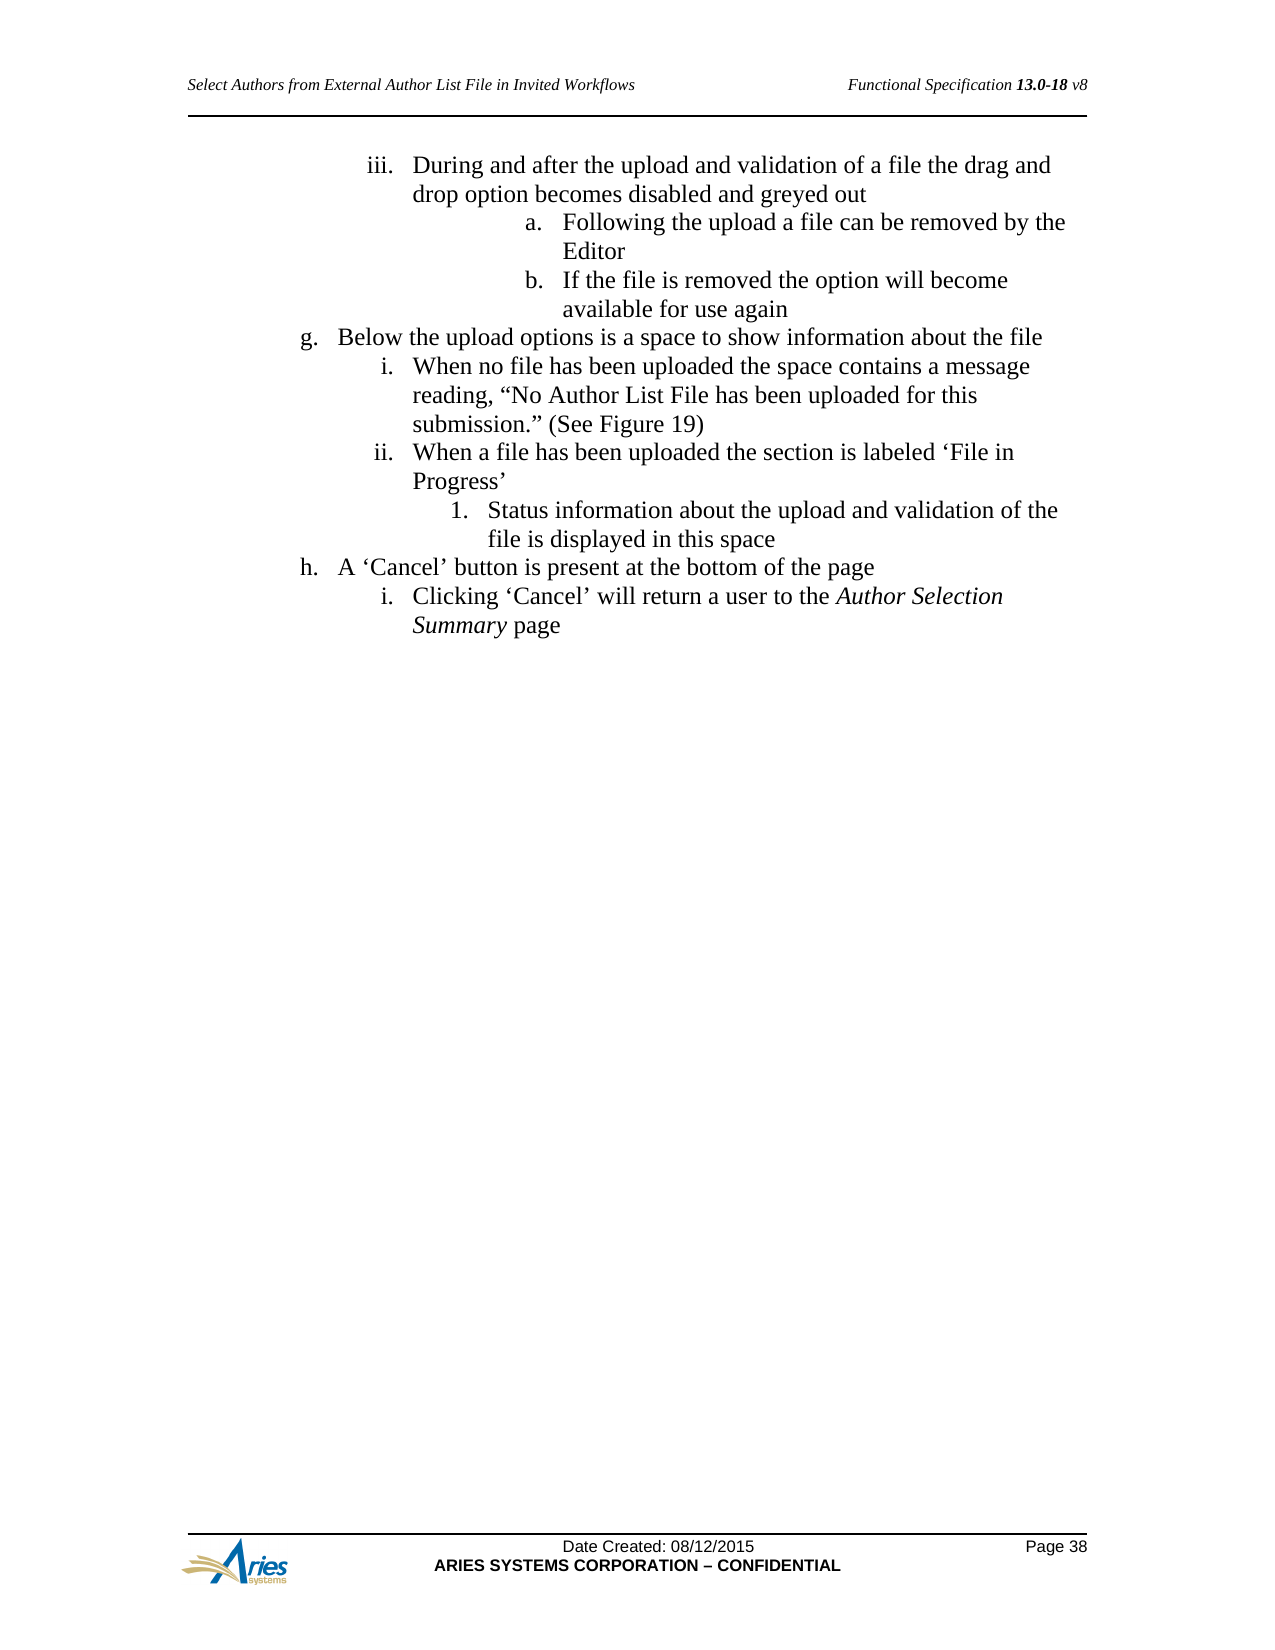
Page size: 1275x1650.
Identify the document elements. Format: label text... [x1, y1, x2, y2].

list Below the upload options is a space to show information about the file [300, 322, 1087, 351]
picture [181, 1538, 288, 1585]
list A ‘Cancel’ button is present at the bottom of the page [300, 552, 1087, 581]
list Status information about the upload and validation of the file is displayed in this space [450, 495, 1087, 552]
list During and after the upload and validation of a file the drag and drop option becomes disabled and greyed out [394, 150, 1087, 207]
list Clicking ‘Cancel’ will return a user to the Author Selection Summary page [394, 581, 1087, 639]
list When a file has been uploaded the section is labeled ‘File in Progress’ [394, 437, 1087, 495]
list Following the upload a file can be removed by the Editor [525, 207, 1087, 265]
list When no file has been uploaded the space contains a message reading, “No Author List File has been uploaded for this submission.” (See Figure 19) [394, 351, 1087, 437]
list If the file is removed the option will become available for use again [525, 265, 1087, 322]
